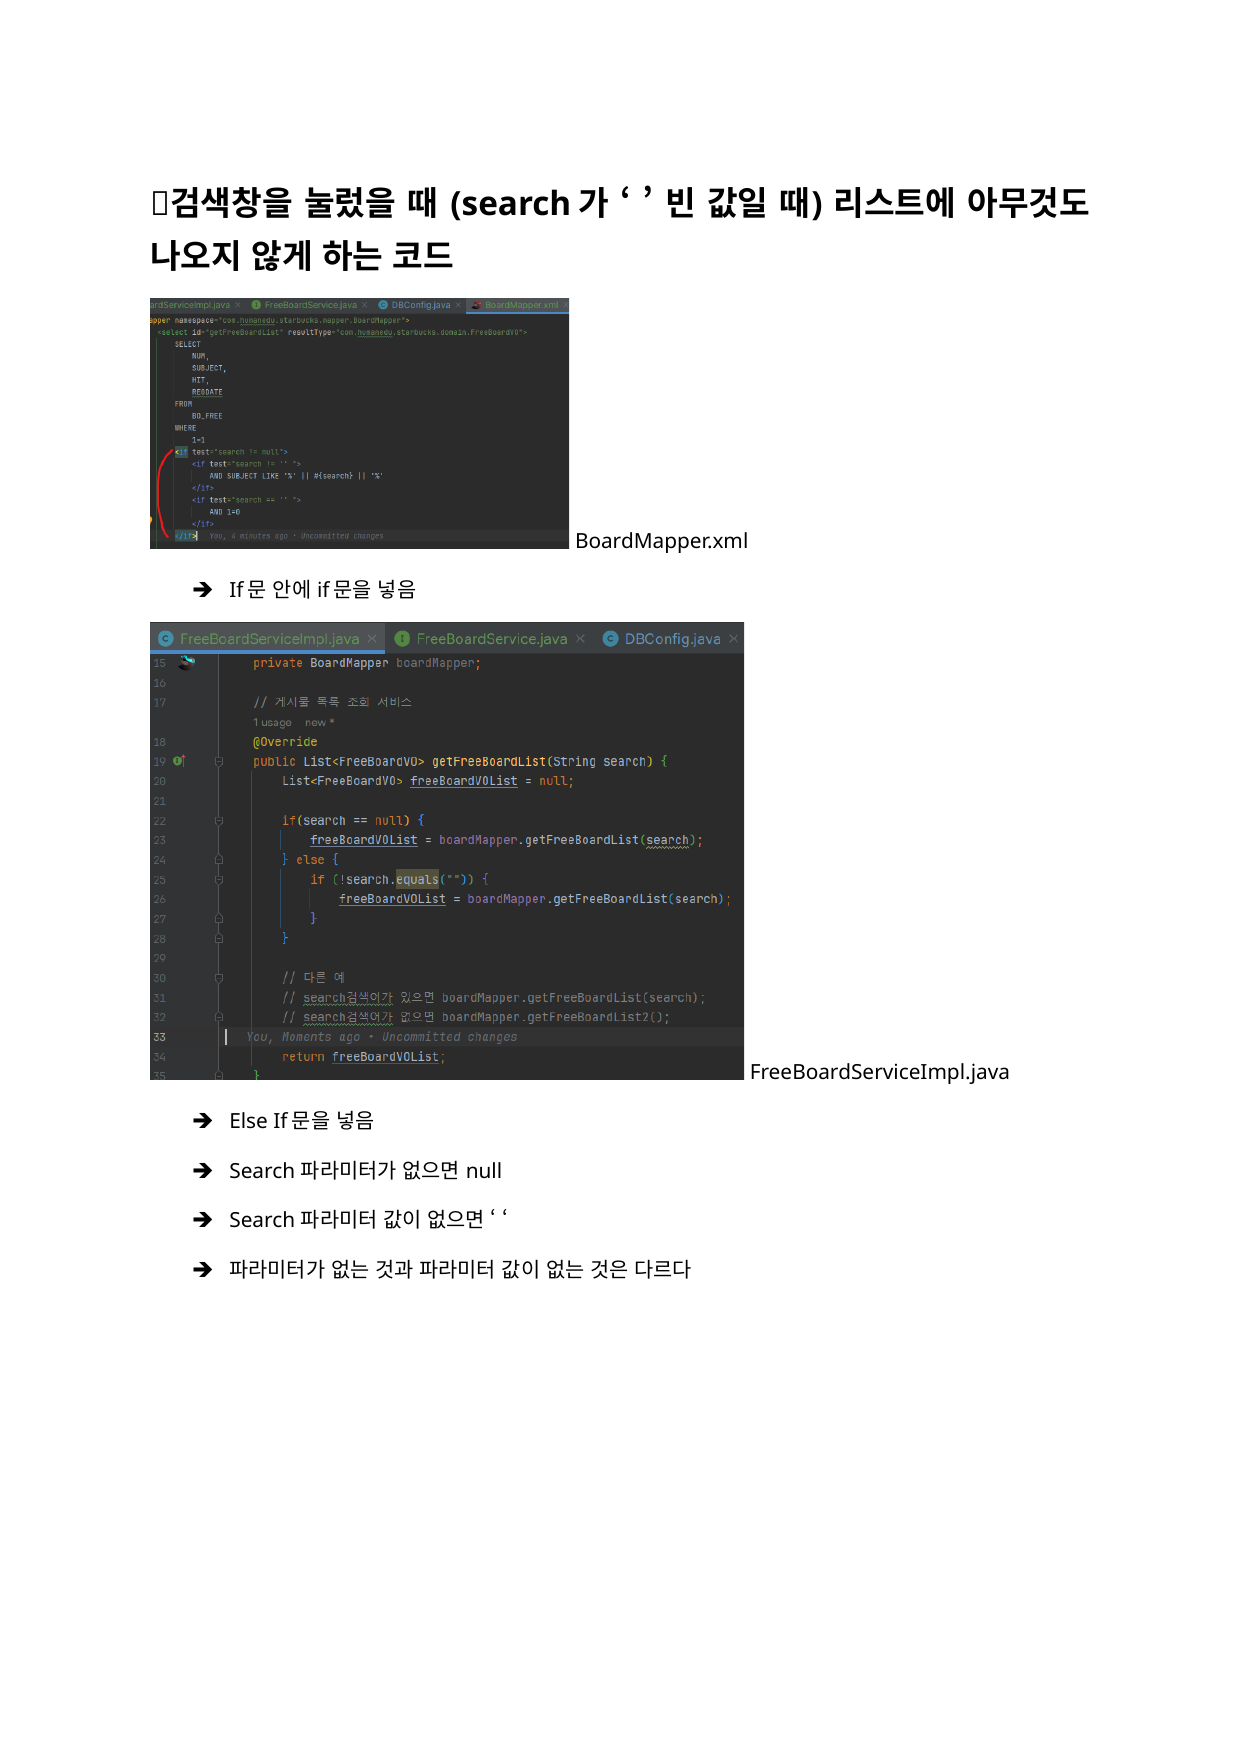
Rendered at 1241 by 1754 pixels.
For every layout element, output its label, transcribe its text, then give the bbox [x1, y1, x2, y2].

picture [150, 622, 745, 1080]
list If문 안에 if문을 넣음 [192, 573, 1090, 604]
list Search 파라미터가 없으면 null [192, 1154, 1090, 1184]
list Else If문을 넣음 [192, 1105, 1090, 1135]
text 검색창을 눌렀을 때 (search가 ‘ ’ 빈 값일 때) 리스트에 아무것도 나오지 않게 하는 코드 [150, 177, 1090, 278]
picture [150, 298, 570, 549]
list Search 파라미터 값이 없으면 ‘ ‘ [192, 1203, 1090, 1234]
list 파라미터가 없는 것과 파라미터 값이 없는 것은 다르다 [192, 1253, 1090, 1283]
